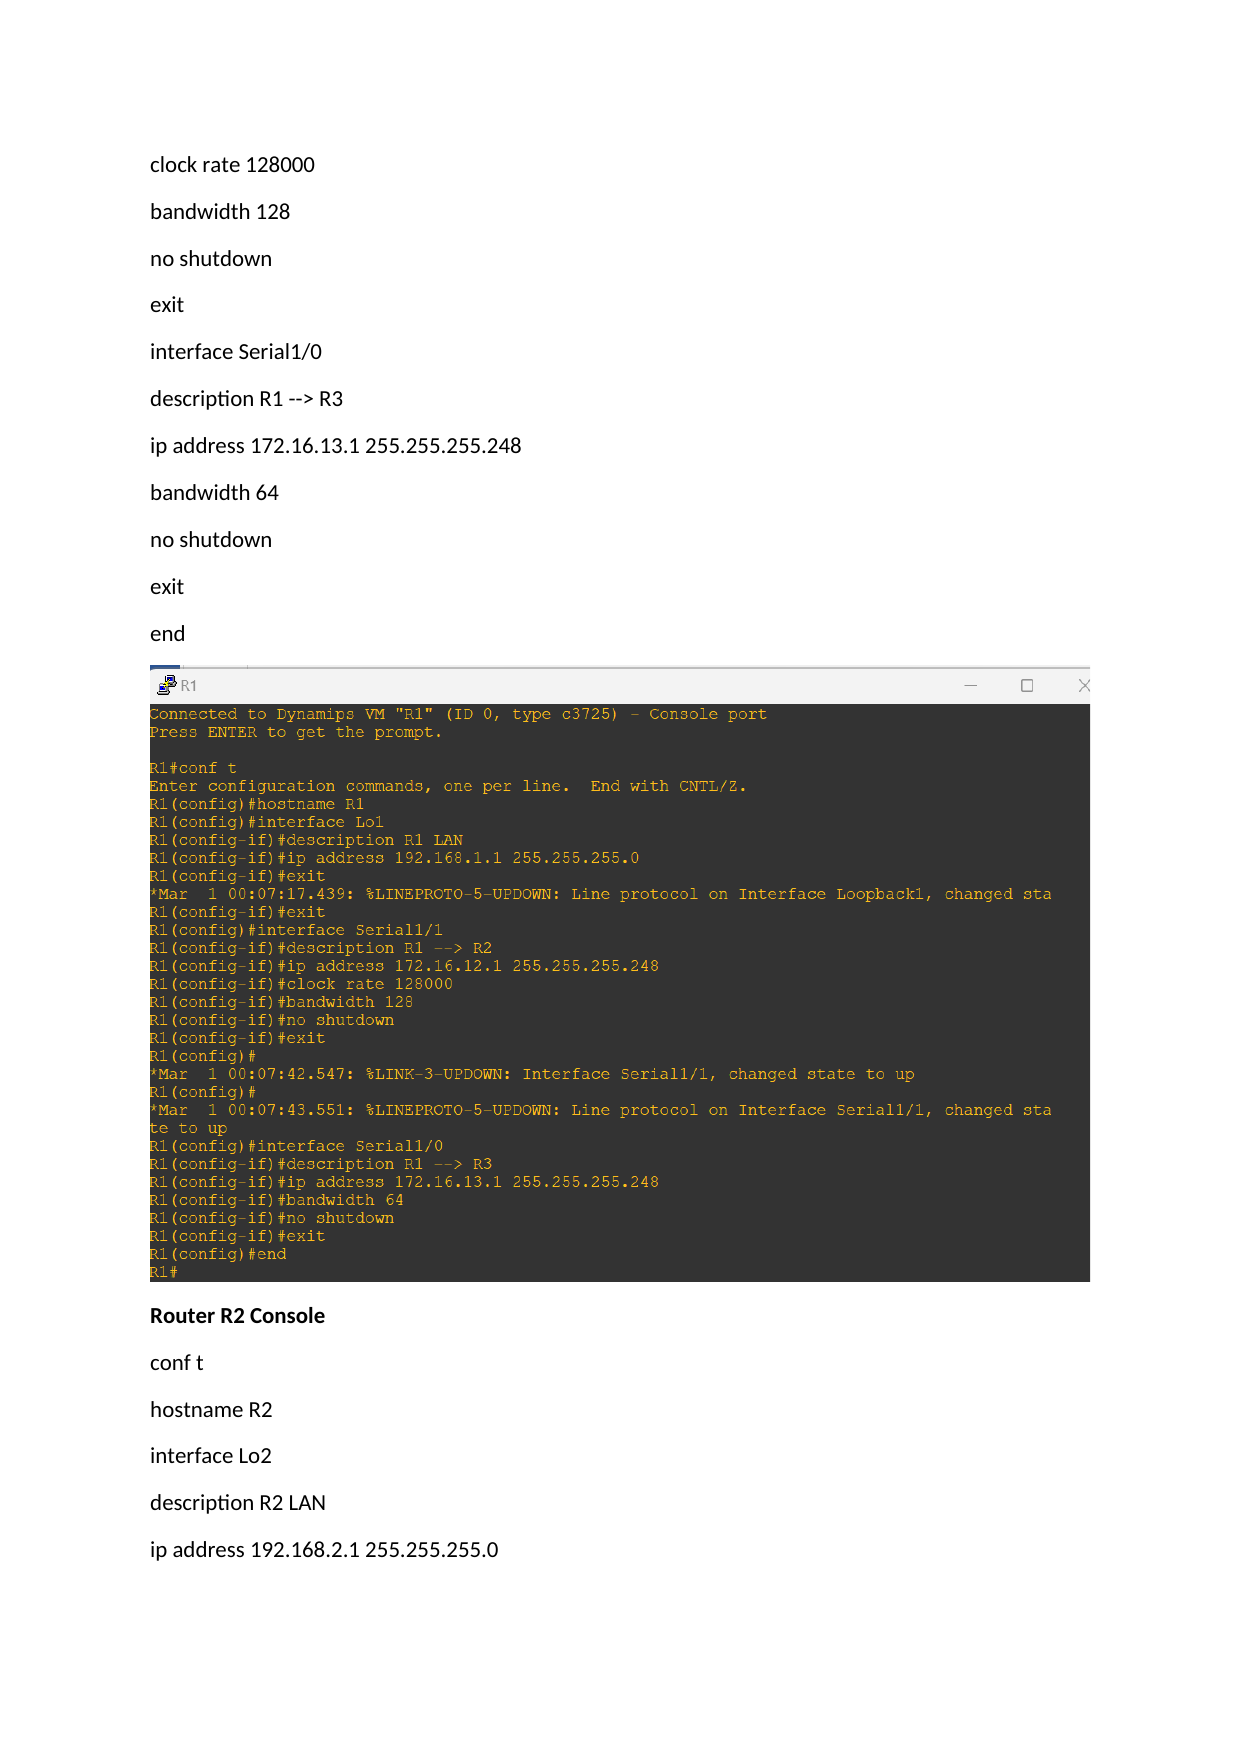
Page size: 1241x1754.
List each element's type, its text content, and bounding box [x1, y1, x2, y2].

text ip address 192.168.2.1 255.255.255.0 [150, 1535, 1090, 1563]
text no shutdown [150, 525, 1090, 553]
text hostname R2 [150, 1395, 1090, 1423]
text description R2 LAN [150, 1488, 1090, 1516]
text clock rate 128000 [150, 150, 1090, 178]
text end [150, 619, 1090, 647]
text no shutdown [150, 244, 1090, 272]
text exit [150, 291, 1090, 319]
text ip address 172.16.13.1 255.255.255.248 [150, 431, 1090, 459]
text interface Serial1/0 [150, 337, 1090, 366]
text exit [150, 572, 1090, 600]
text bandwidth 128 [150, 197, 1090, 225]
picture [150, 665, 1091, 1282]
text conf t [150, 1348, 1090, 1376]
text description R1 --> R3 [150, 384, 1090, 412]
text Router R2 Console [150, 1301, 1090, 1329]
text bandwidth 64 [150, 478, 1090, 506]
text interface Lo2 [150, 1442, 1090, 1469]
